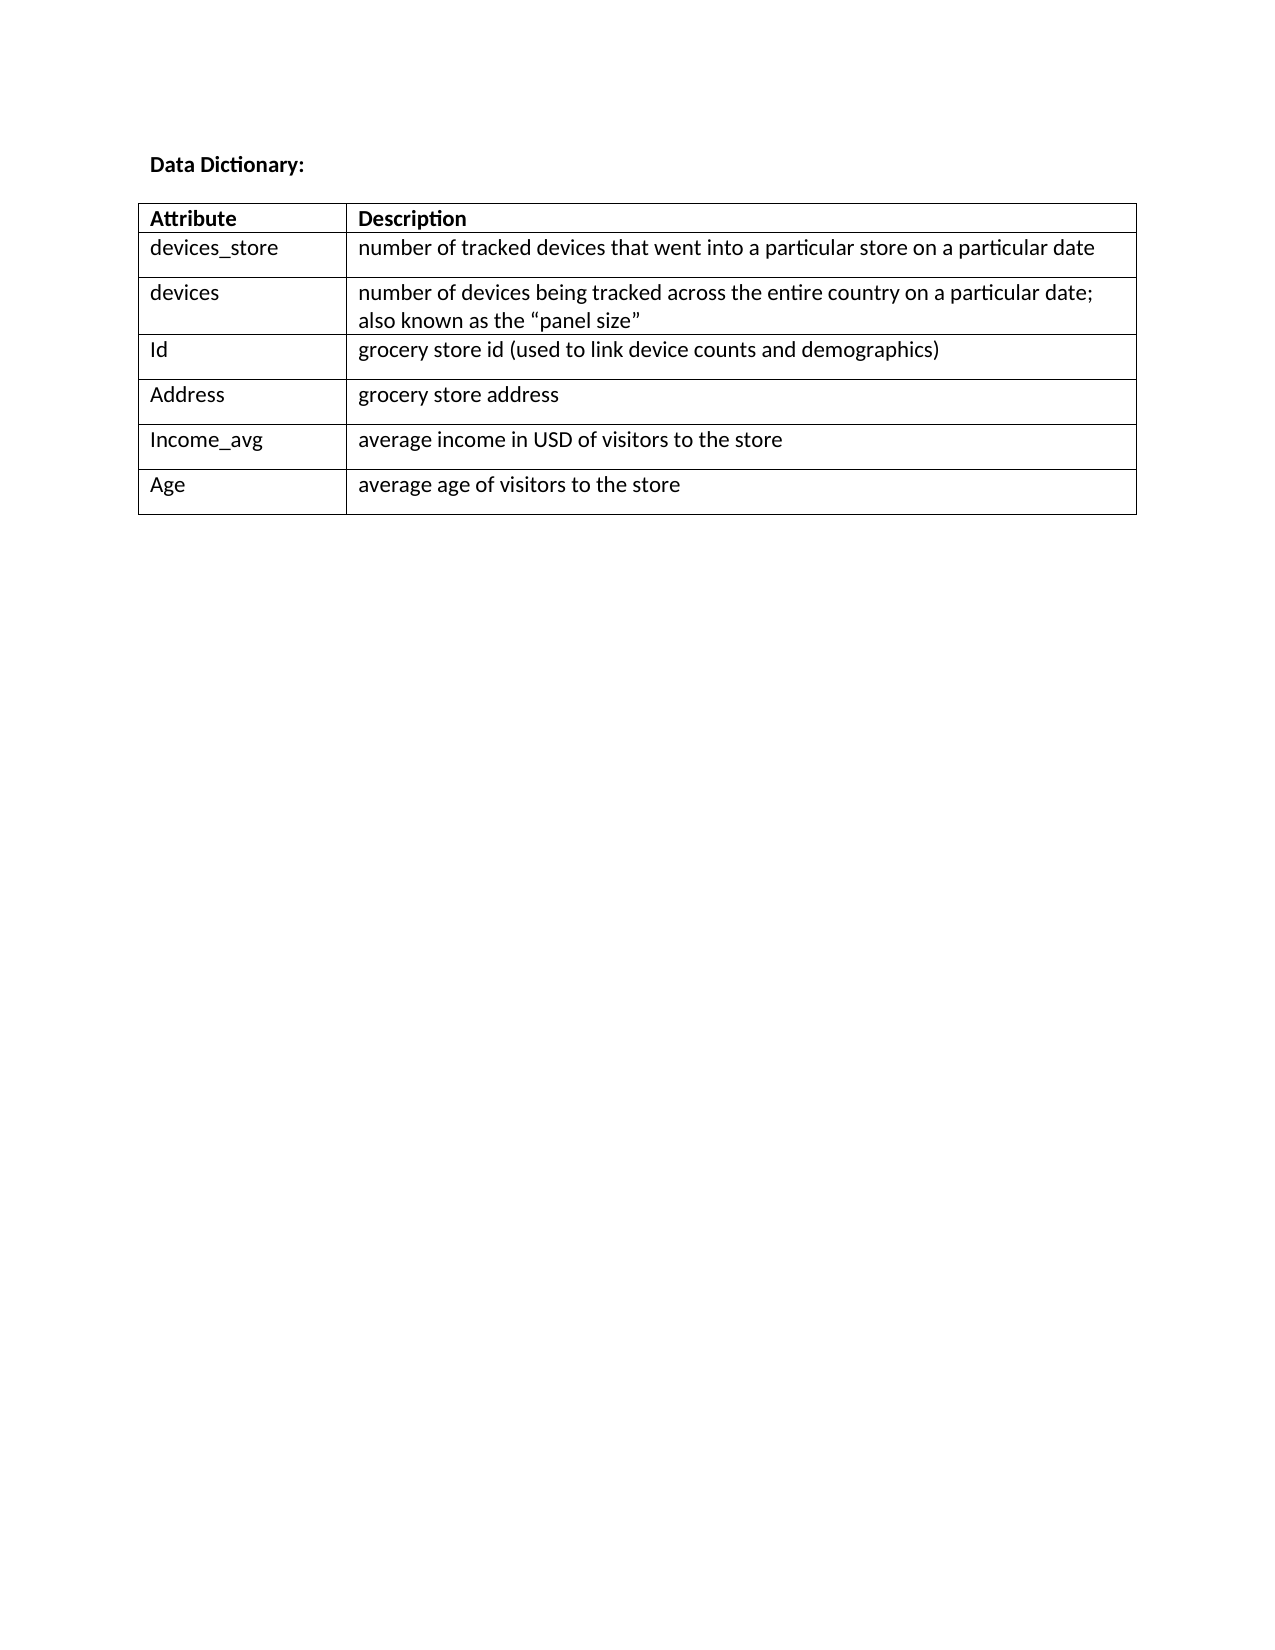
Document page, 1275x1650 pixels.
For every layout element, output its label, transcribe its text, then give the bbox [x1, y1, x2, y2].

table_header Description [347, 204, 1136, 232]
table_cell average age of visitors to the store [347, 470, 1136, 514]
table_cell grocery store address [347, 380, 1136, 424]
text Data Dictionary: [150, 150, 1125, 178]
table_cell Id [139, 335, 346, 379]
table_cell devices [139, 278, 346, 334]
table_cell average income in USD of visitors to the store [347, 425, 1136, 469]
table_header Attribute [139, 204, 346, 232]
table_cell Age [139, 470, 346, 514]
table_cell devices_store [139, 233, 346, 277]
table_cell number of devices being tracked across the entire country on a particular date; also known as the “panel size” [347, 278, 1136, 334]
table_cell Address [139, 380, 346, 424]
table_cell grocery store id (used to link device counts and demographics) [347, 335, 1136, 379]
table_cell number of tracked devices that went into a particular store on a particular date [347, 233, 1136, 277]
table_cell Income_avg [139, 425, 346, 469]
